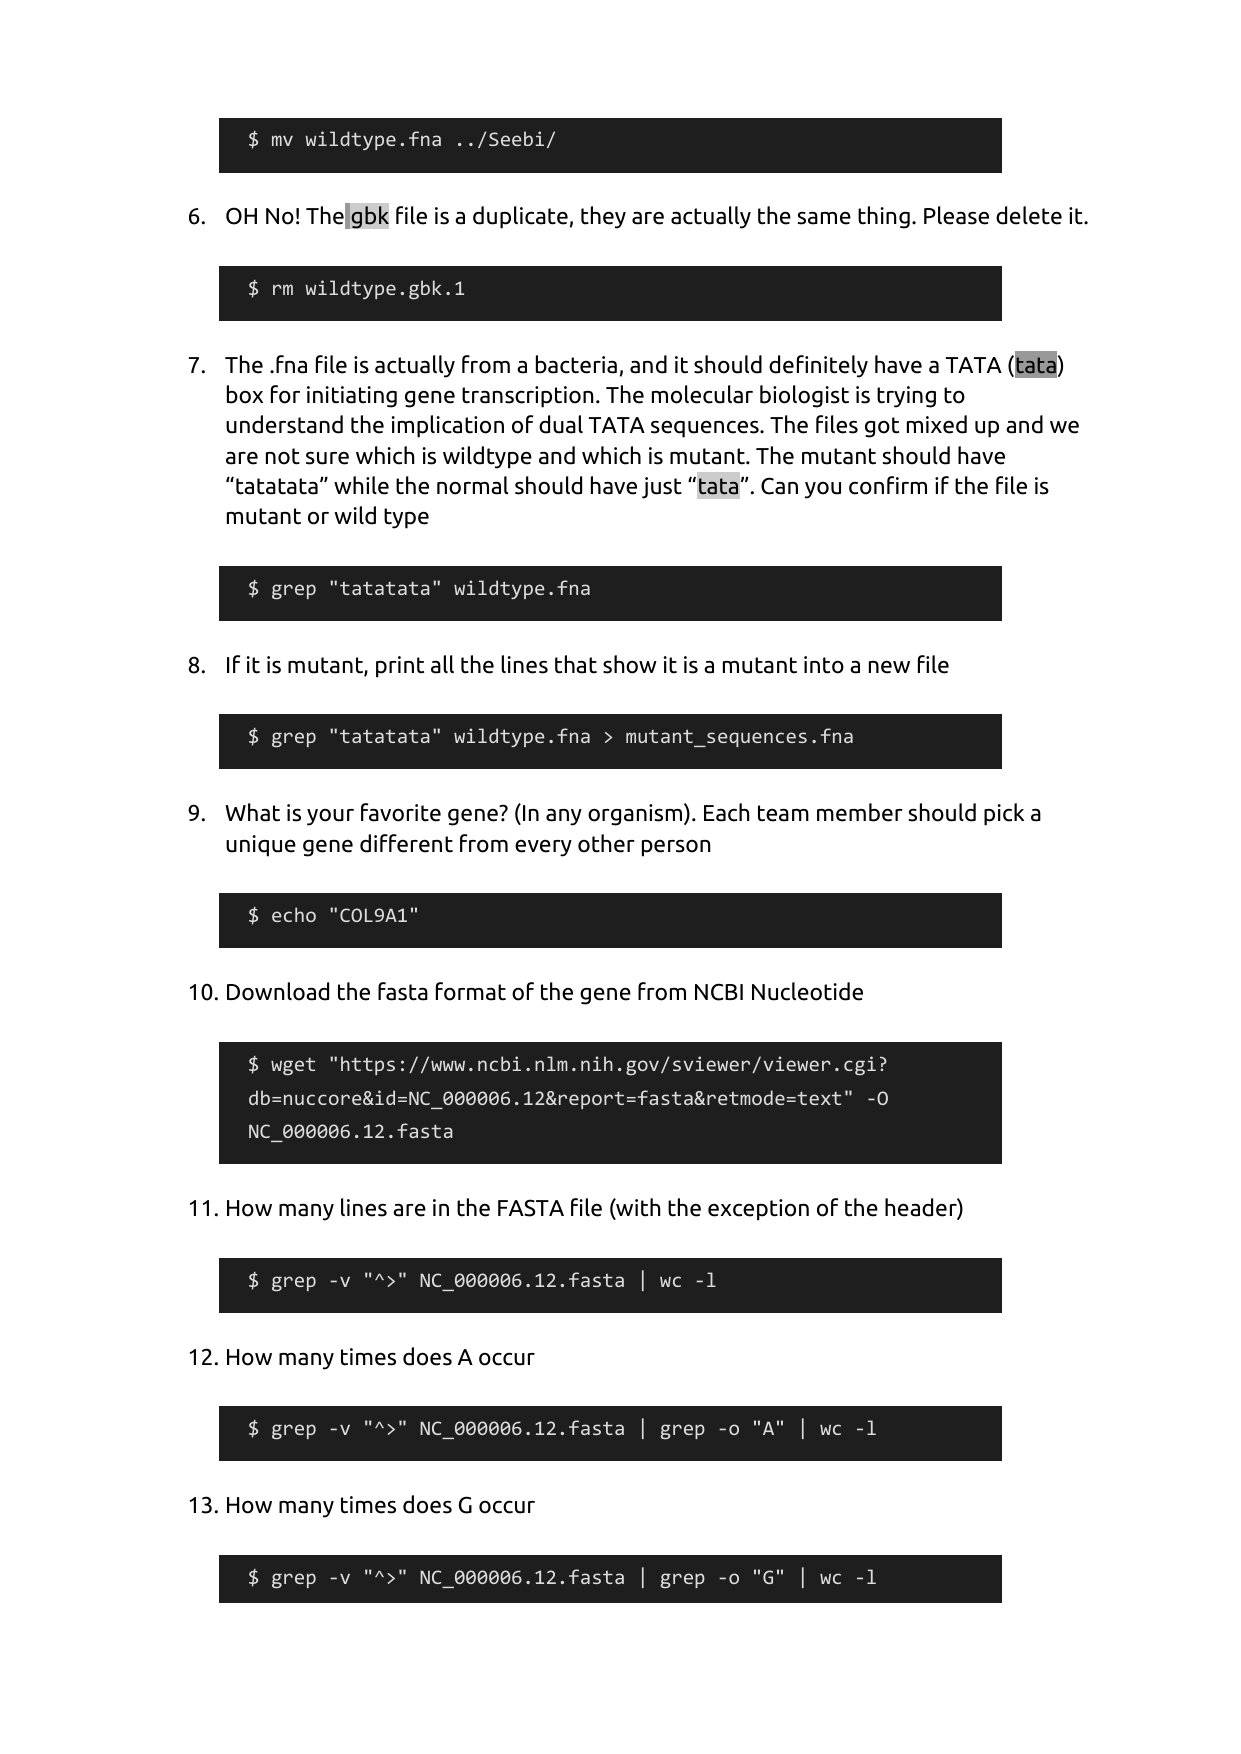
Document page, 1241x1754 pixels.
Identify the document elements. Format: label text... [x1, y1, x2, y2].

table_header $ grep -v "^>" NC_000006.12.fasta | grep -o "A" | wc -l [219, 1406, 1002, 1461]
table_header $ rm wildtype.gbk.1 [219, 266, 1002, 321]
list Download the fasta format of the gene from NCBI Nucleotide [187, 979, 1090, 1005]
table_header $ echo "COL9A1" [219, 893, 1002, 948]
list The .fna file is actually from a bacteria, and it should definitely have a TATA (tata) box for initiating gene transcription. The molecular biologist is trying to understand the implication of dual TATA sequences. The files got mixed up and we are not sure which is wildtype and which is mutant. The mutant should have “tatatata” while the normal should have just “tata”. Can you confirm if the file is mutant or wild type [187, 351, 1090, 529]
table_header $ grep "tatatata" wildtype.fna [219, 566, 1002, 621]
list What is your favorite gene? (In any organism). Each team member should pick a unique gene different from every other person [187, 800, 1090, 856]
list How many times does A occur [187, 1343, 1090, 1369]
list If it is mutant, print all the lines that show it is a mutant into a new file [187, 651, 1090, 677]
list How many lines are in the FASTA file (with the exception of the header) [187, 1194, 1090, 1221]
table_header $ mv wildtype.fna ../Seebi/ [219, 118, 1002, 173]
table_header $ grep "tatatata" wildtype.fna > mutant_sequences.fna [219, 714, 1002, 769]
list OH No! The gbk file is a duplicate, they are actually the same thing. Please delete it. [389, 203, 1090, 229]
list How many times does G occur [187, 1492, 1090, 1518]
table_header $ grep -v "^>" NC_000006.12.fasta | wc -l [219, 1258, 1002, 1313]
table_header $ wget "https://www.ncbi.nlm.nih.gov/sviewer/viewer.cgi?db=nuccore&id=NC_000006.12&report=fasta&retmode=text" -O NC_000006.12.fasta [219, 1042, 1002, 1164]
table_header $ grep -v "^>" NC_000006.12.fasta | grep -o "G" | wc -l [219, 1555, 1002, 1603]
